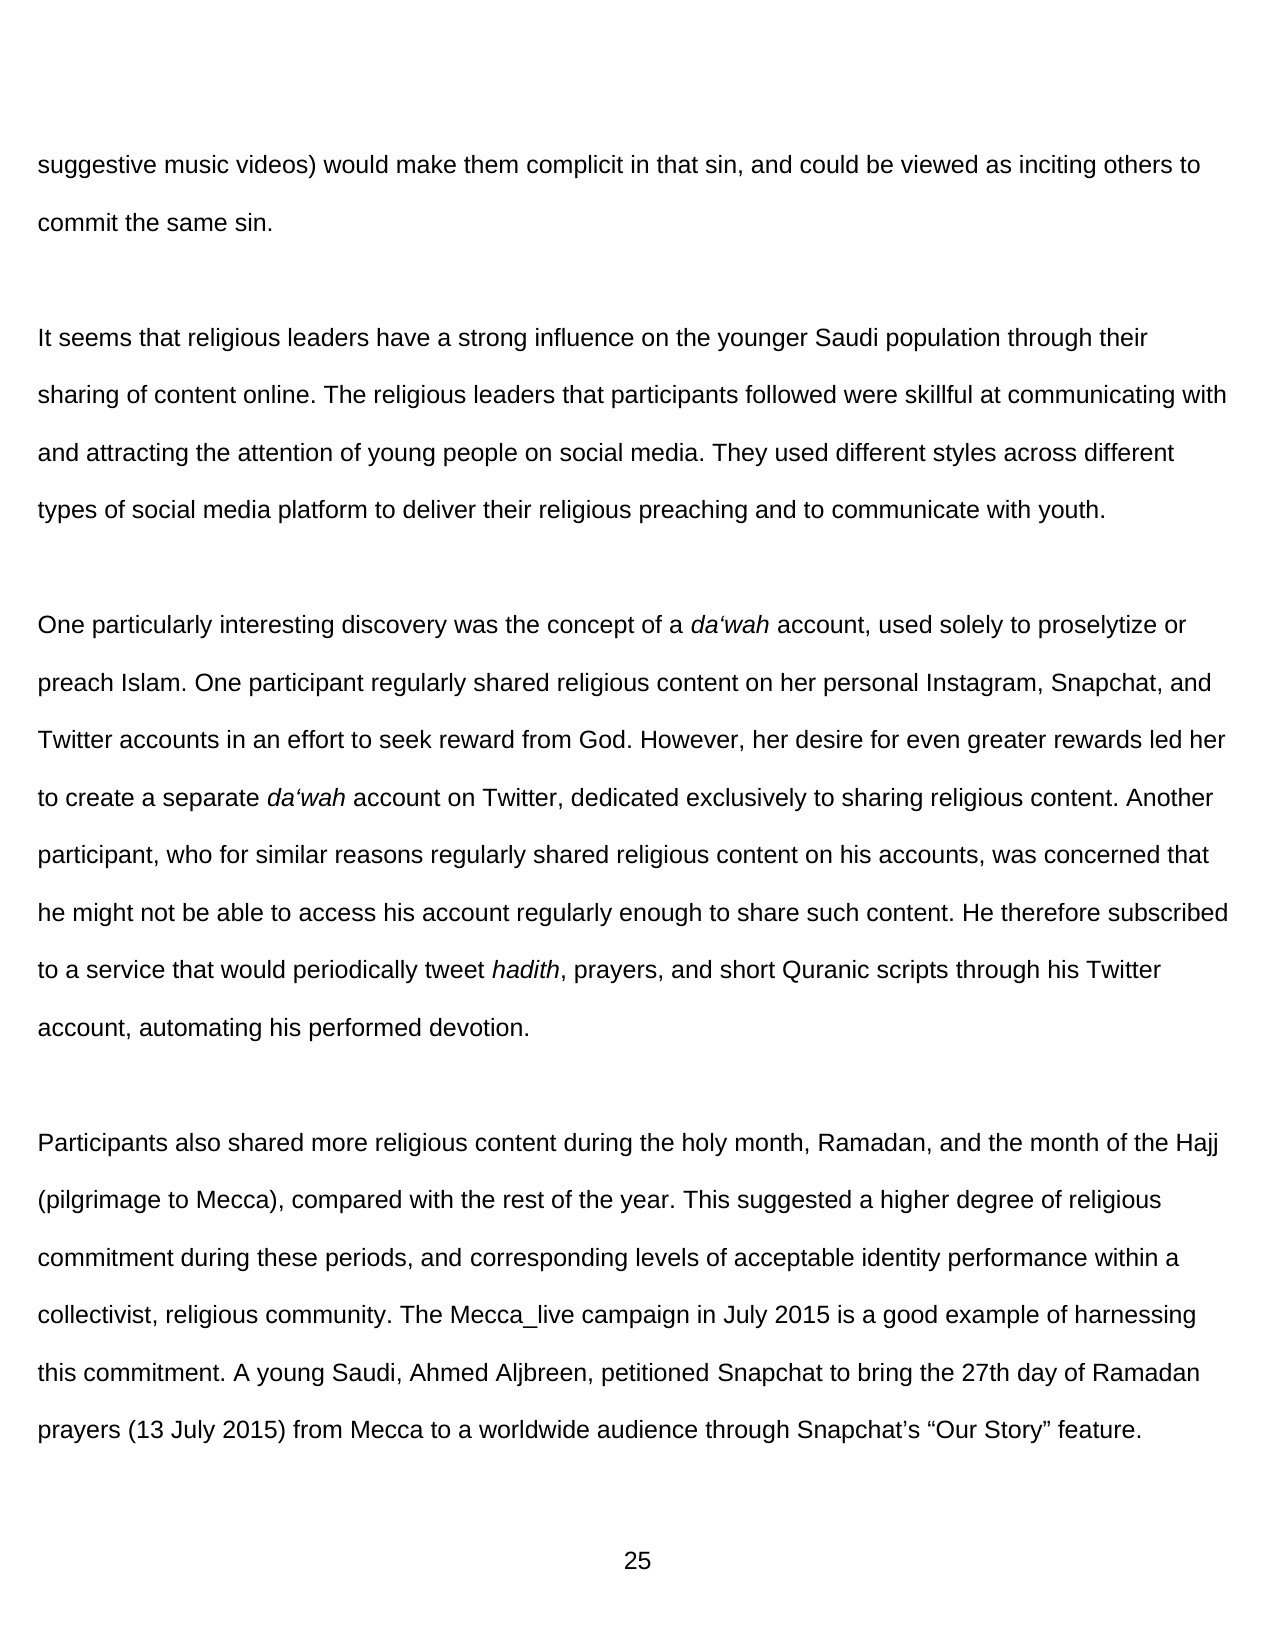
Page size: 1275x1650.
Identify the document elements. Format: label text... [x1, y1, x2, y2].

text Participants also shared more religious content during the holy month, Ramadan, and the month of the Hajj (pilgrimage to Mecca), compared with the rest of the year. This suggested a higher degree of religious commitment during these periods, and corresponding levels of acceptable identity performance within a collectivist, religious community. The Mecca_live campaign in July 2015 is a good example of harnessing this commitment. A young Saudi, Ahmed Aljbreen, petitioned Snapchat to bring the 27th day of Ramadan prayers (13 July 2015) from Mecca to a worldwide audience through Snapchat’s “Our Story” feature. [37, 1127, 1238, 1444]
text It seems that religious leaders have a strong influence on the younger Saudi population through their sharing of content online. The religious leaders that participants followed were skillful at communicating with and attracting the attention of young people on social media. They used different styles across different types of social media platform to deliver their religious preaching and to communicate with youth. [37, 322, 1238, 524]
text One particularly interesting discovery was the concept of a da‘wah account, used solely to proselytize or preach Islam. One participant regularly shared religious content on her personal Instagram, Snapchat, and Twitter accounts in an effort to seek reward from God. However, her desire for even greater rewards led her to create a separate da‘wah account on Twitter, dedicated exclusively to sharing religious content. Another participant, who for similar reasons regularly shared religious content on his accounts, was concerned that he might not be able to access his account regularly enough to share such content. He therefore subscribed to a service that would periodically tweet hadith, prayers, and short Quranic scripts through his Twitter account, automating his performed devotion. [37, 610, 1238, 1041]
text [37, 150, 1238, 236]
